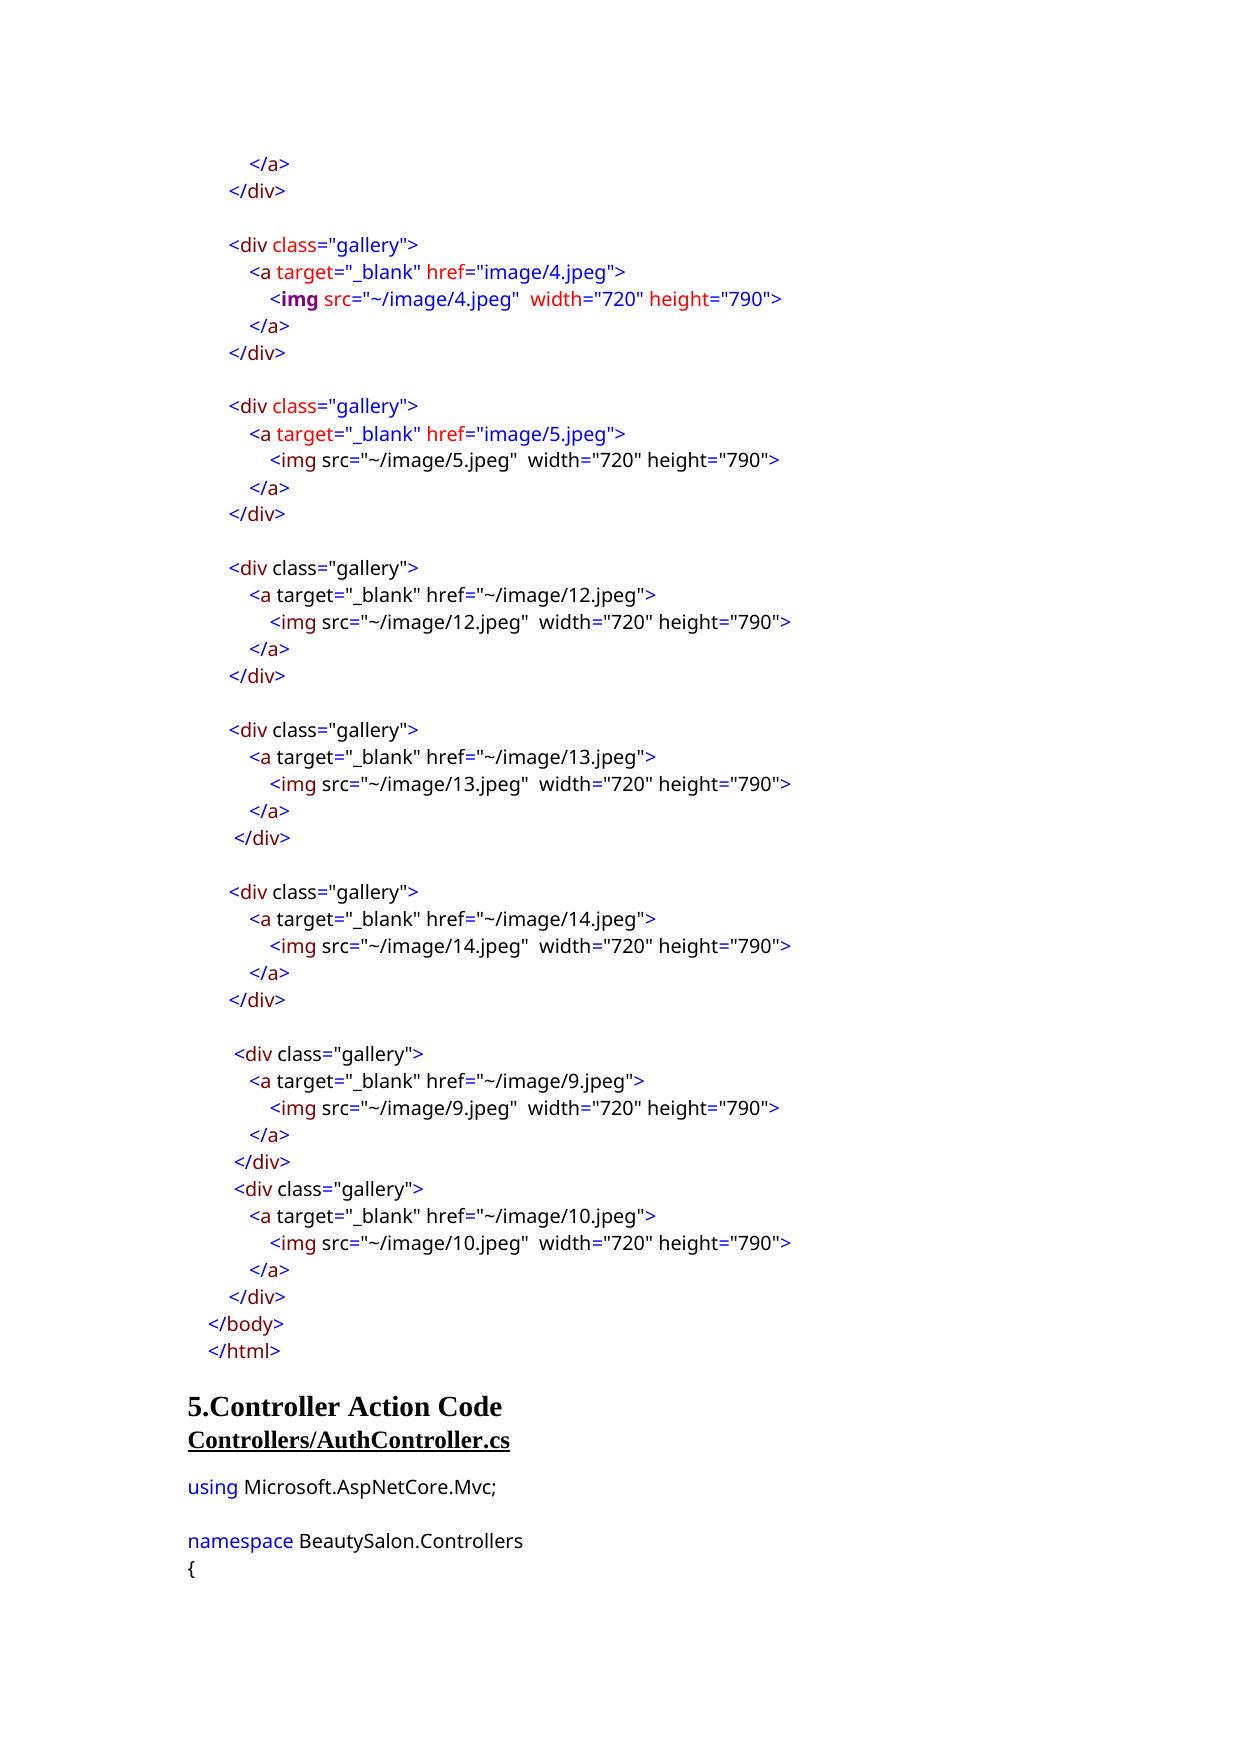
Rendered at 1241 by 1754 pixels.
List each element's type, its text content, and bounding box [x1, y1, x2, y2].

text <img src="~/image/14.jpeg" width="720" height="790"> [187, 932, 1090, 959]
text { [187, 1554, 1090, 1581]
text <div class="gallery"> [187, 878, 1090, 905]
text </body> [187, 1310, 1090, 1337]
text </div> [187, 177, 1090, 204]
text namespace BeautySalon.Controllers [187, 1527, 1090, 1554]
text <a target="_blank" href="~/image/9.jpeg"> [187, 1067, 1090, 1094]
text </div> [187, 986, 1090, 1013]
text <a target="_blank" href="~/image/12.jpeg"> [187, 582, 1090, 609]
text </a> [187, 636, 1090, 663]
text <img src="~/image/13.jpeg" width="720" height="790"> [187, 771, 1090, 797]
text <div class="gallery"> [187, 555, 1090, 582]
text <img src="~/image/9.jpeg" width="720" height="790"> [187, 1094, 1090, 1121]
text <div class="gallery"> [187, 1040, 1090, 1067]
text </div> [187, 339, 1090, 366]
text <img src="~/image/12.jpeg" width="720" height="790"> [187, 609, 1090, 636]
text <img src="~/image/5.jpeg" width="720" height="790"> [187, 447, 1090, 474]
text </a> [187, 1256, 1090, 1283]
text </div> [187, 1283, 1090, 1310]
text <div class="gallery"> [187, 393, 1090, 420]
text </div> [187, 663, 1090, 689]
text <a target="_blank" href="image/5.jpeg"> [187, 420, 1090, 447]
text <div class="gallery"> [187, 717, 1090, 743]
text <a target="_blank" href="~/image/14.jpeg"> [187, 905, 1090, 932]
text <div class="gallery"> [187, 1175, 1090, 1202]
text Controllers/AuthController.cs [187, 1425, 1090, 1454]
text <img src="~/image/10.jpeg" width="720" height="790"> [187, 1229, 1090, 1256]
text <div class="gallery"> [187, 231, 1090, 258]
text </html> [187, 1337, 1090, 1364]
text <a target="_blank" href="image/4.jpeg"> [187, 258, 1090, 285]
text <img src="~/image/4.jpeg" width="720" height="790"> [187, 285, 1090, 312]
text </div> [187, 1148, 1090, 1175]
text <a target="_blank" href="~/image/13.jpeg"> [187, 743, 1090, 771]
text using Microsoft.AspNetCore.Mvc; [187, 1473, 1090, 1500]
text </a> [187, 959, 1090, 986]
text </a> [187, 312, 1090, 339]
subtitle 5.Controller Action Code [187, 1389, 1090, 1423]
text </a> [187, 474, 1090, 501]
text </a> [187, 1121, 1090, 1148]
text </a> [187, 150, 1090, 177]
text </a> [187, 797, 1090, 824]
text <a target="_blank" href="~/image/10.jpeg"> [187, 1202, 1090, 1229]
text </div> [187, 824, 1090, 851]
text </div> [187, 501, 1090, 528]
